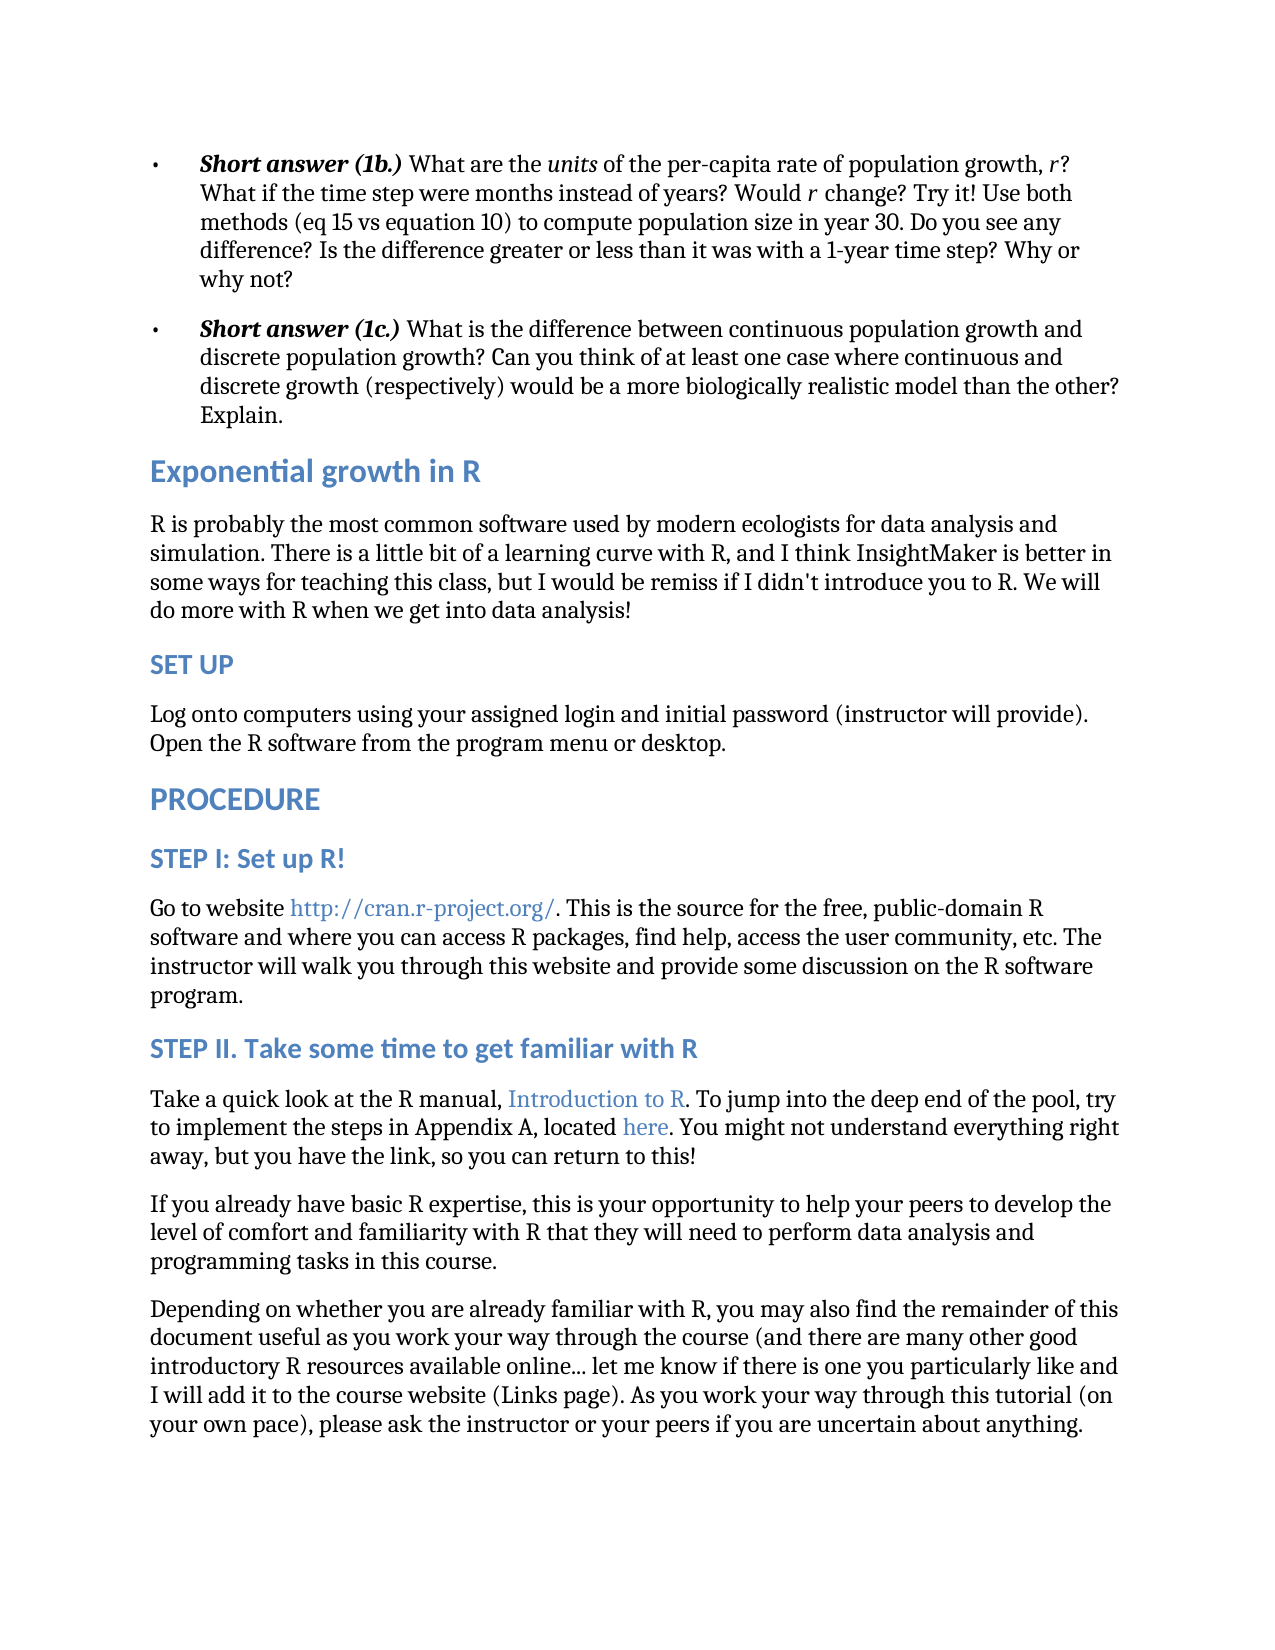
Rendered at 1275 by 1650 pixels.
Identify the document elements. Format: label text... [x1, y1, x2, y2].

subtitle STEP I: Set up R! [150, 840, 1125, 876]
list Short answer (1b.) What are the units of the per-capita rate of population growth, ? What if the time step were months instead of years? Would change? Try it! Use both methods (eq 15 vs equation 10) to compute population size in year 30. Do you see any difference? Is the difference greater or less than it was with a 1-year time step? Why or why not? [150, 150, 1125, 294]
text Log onto computers using your assigned login and initial password (instructor will provide). Open the R software from the program menu or desktop. [150, 700, 1125, 758]
subtitle SET UP [150, 646, 1125, 681]
subtitle PROCEDURE [150, 778, 1125, 819]
subtitle Exponential growth in R [150, 450, 1125, 491]
text Take a quick look at the R manual, Introduction to R. To jump into the deep end of the pool, try to implement the steps in Appendix A, located here. You might not understand everything right away, but you have the link, so you can return to this! [150, 1084, 1125, 1171]
text Depending on whether you are already familiar with R, you may also find the remainder of this document useful as you work your way through the course (and there are many other good introductory R resources available online... let me know if there is one you particularly like and I will add it to the course website (Links page). As you work your way through this tutorial (on your own pace), please ask the instructor or your peers if you are uncertain about anything. [150, 1294, 1125, 1438]
text R is probably the most common software used by modern ecologists for data analysis and simulation. There is a little bit of a learning curve with R, and I think InsightMaker is better in some ways for teaching this class, but I would be remiss if I didn't introduce you to R. We will do more with R when we get into data analysis! [150, 510, 1125, 625]
list Short answer (1c.) What is the difference between continuous population growth and discrete population growth? Can you think of at least one case where continuous and discrete growth (respectively) would be a more biologically realistic model than the other? Explain. [150, 314, 1125, 429]
subtitle STEP II. Take some time to get familiar with R [150, 1030, 1125, 1066]
text Go to website http://cran.r-project.org/. This is the source for the free, public-domain R software and where you can access R packages, find help, access the user community, etc. The instructor will walk you through this website and provide some discussion on the R software program. [150, 894, 1125, 1009]
text If you already have basic R expertise, this is your opportunity to help your peers to develop the level of comfort and familiarity with R that they will need to perform data analysis and programming tasks in this course. [150, 1189, 1125, 1276]
